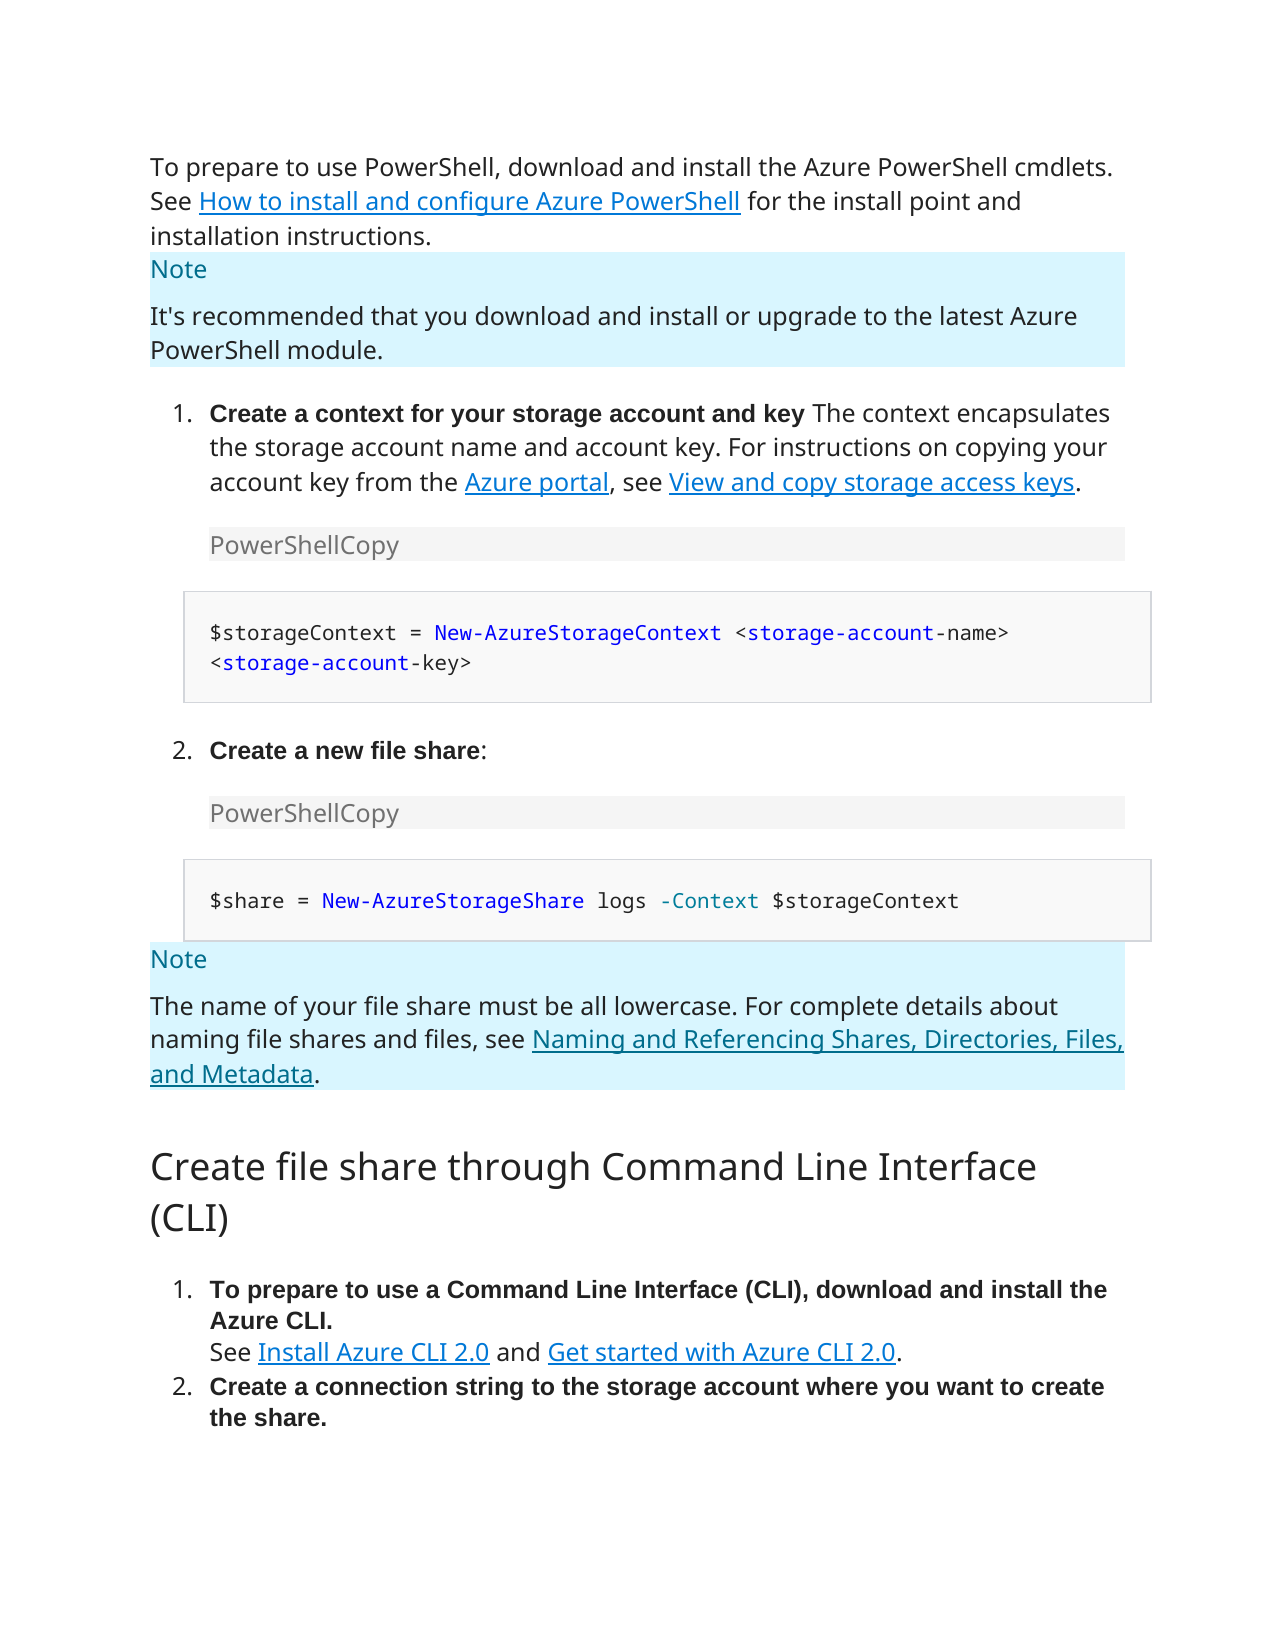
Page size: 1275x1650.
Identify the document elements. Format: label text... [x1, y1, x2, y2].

text PowerShellCopy [209, 796, 1125, 829]
list Create a new file share: [172, 732, 1125, 766]
list To prepare to use a Command Line Interface (CLI), download and install the Azure CLI. See Install Azure CLI 2.0 and Get started with Azure CLI 2.0. [172, 1272, 1125, 1368]
text Note [150, 942, 1125, 976]
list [172, 1368, 1125, 1431]
text PowerShellCopy [209, 527, 1125, 561]
list Create a context for your storage account and key The context encapsulates the storage account name and account key. For instructions on copying your account key from the Azure portal, see View and copy storage access keys. [172, 396, 1125, 498]
text Create file share through Command Line Interface (CLI) [150, 1140, 1125, 1242]
text It's recommended that you download and install or upgrade to the latest Azure PowerShell module. [150, 299, 1125, 367]
text Note [150, 252, 1125, 286]
text $storageContext = New-AzureStorageContext <storage-account-name> <storage-account-key> [185, 592, 1150, 702]
text The name of your file share must be all lowercase. For complete details about naming file shares and files, see Naming and Referencing Shares, Directories, Files, and Metadata. [150, 988, 1125, 1090]
text To prepare to use PowerShell, download and install the Azure PowerShell cmdlets. See How to install and configure Azure PowerShell for the install point and installation instructions. [150, 150, 1125, 252]
text $share = New-AzureStorageShare logs -Context $storageContext [185, 860, 1150, 940]
